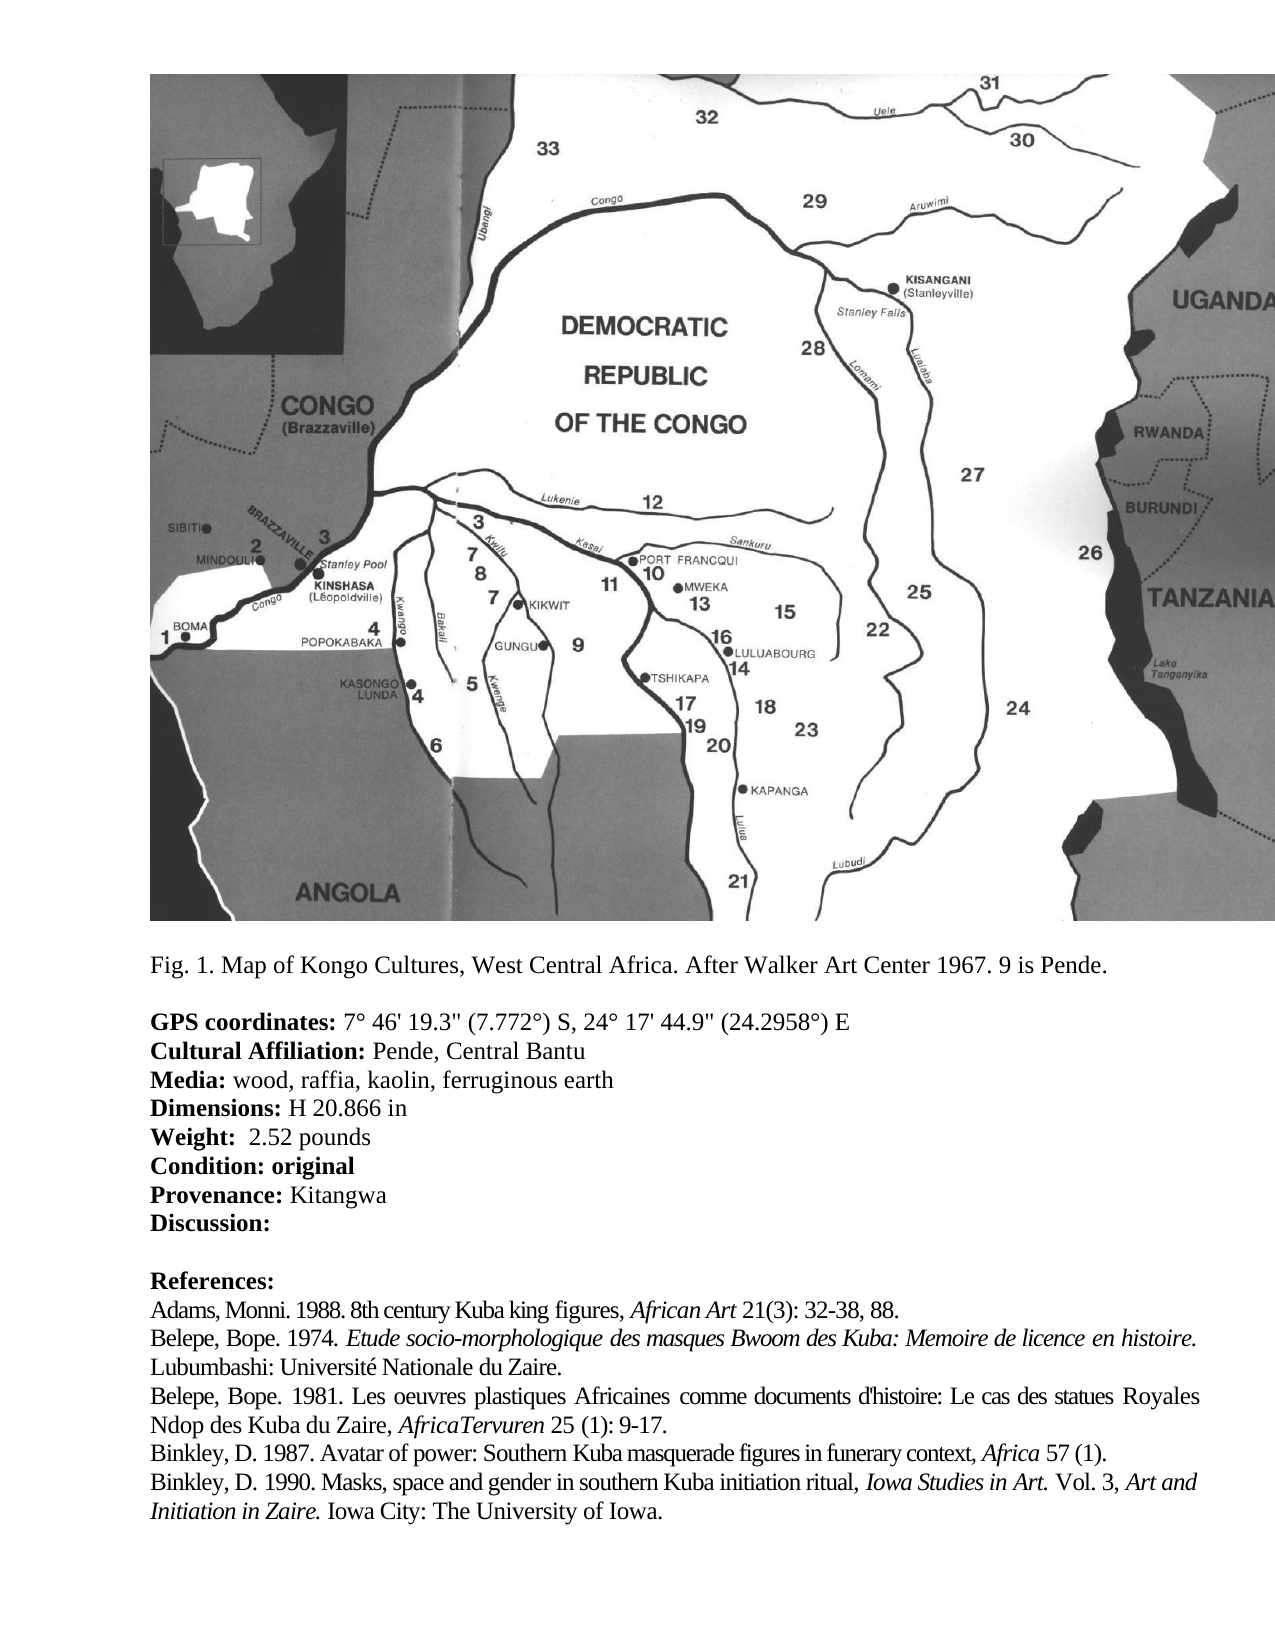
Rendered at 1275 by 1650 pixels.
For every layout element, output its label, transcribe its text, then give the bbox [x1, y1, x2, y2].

text GPS coordinates: 7° 46' 19.3" (7.772°) S, 24° 17' 44.9" (24.2958°) E [150, 1007, 1200, 1036]
text Adams, Monni. 1988. 8th century Kuba king figures, African Art 21(3): 32-38, 88. [150, 1295, 1200, 1323]
text Weight: 2.52 pounds [150, 1122, 1200, 1151]
text Belepe, Bope. 1981. Les oeuvres plastiques Africaines comme documents d'histoire: Le cas des statues Royales Ndop des Kuba du Zaire, AfricaTervuren 25 (1): 9-17. [150, 1381, 1200, 1438]
text Cultural Affiliation: Pende, Central Bantu [150, 1036, 1200, 1065]
text References: [150, 1266, 1200, 1295]
text Condition: original [150, 1151, 1200, 1180]
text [150, 1467, 1200, 1525]
picture [150, 74, 1275, 921]
text Provenance: Kitangwa [150, 1180, 1200, 1208]
text Dimensions: H 20.866 in [150, 1093, 1200, 1122]
text Fig. 1. Map of Kongo Cultures, West Central Africa. After Walker Art Center 1967. 9 is Pende. [150, 950, 1200, 978]
text Binkley, D. 1987. Avatar of power: Southern Kuba masquerade figures in funerary context, Africa 57 (1). [150, 1438, 1200, 1467]
text Discussion: [150, 1208, 1200, 1237]
text Belepe, Bope. 1974. Etude socio-morphologique des masques Bwoom des Kuba: Memoire de licence en histoire. Lubumbashi: Université Nationale du Zaire. [150, 1323, 1200, 1381]
text Media: wood, raffia, kaolin, ferruginous earth [150, 1065, 1200, 1093]
